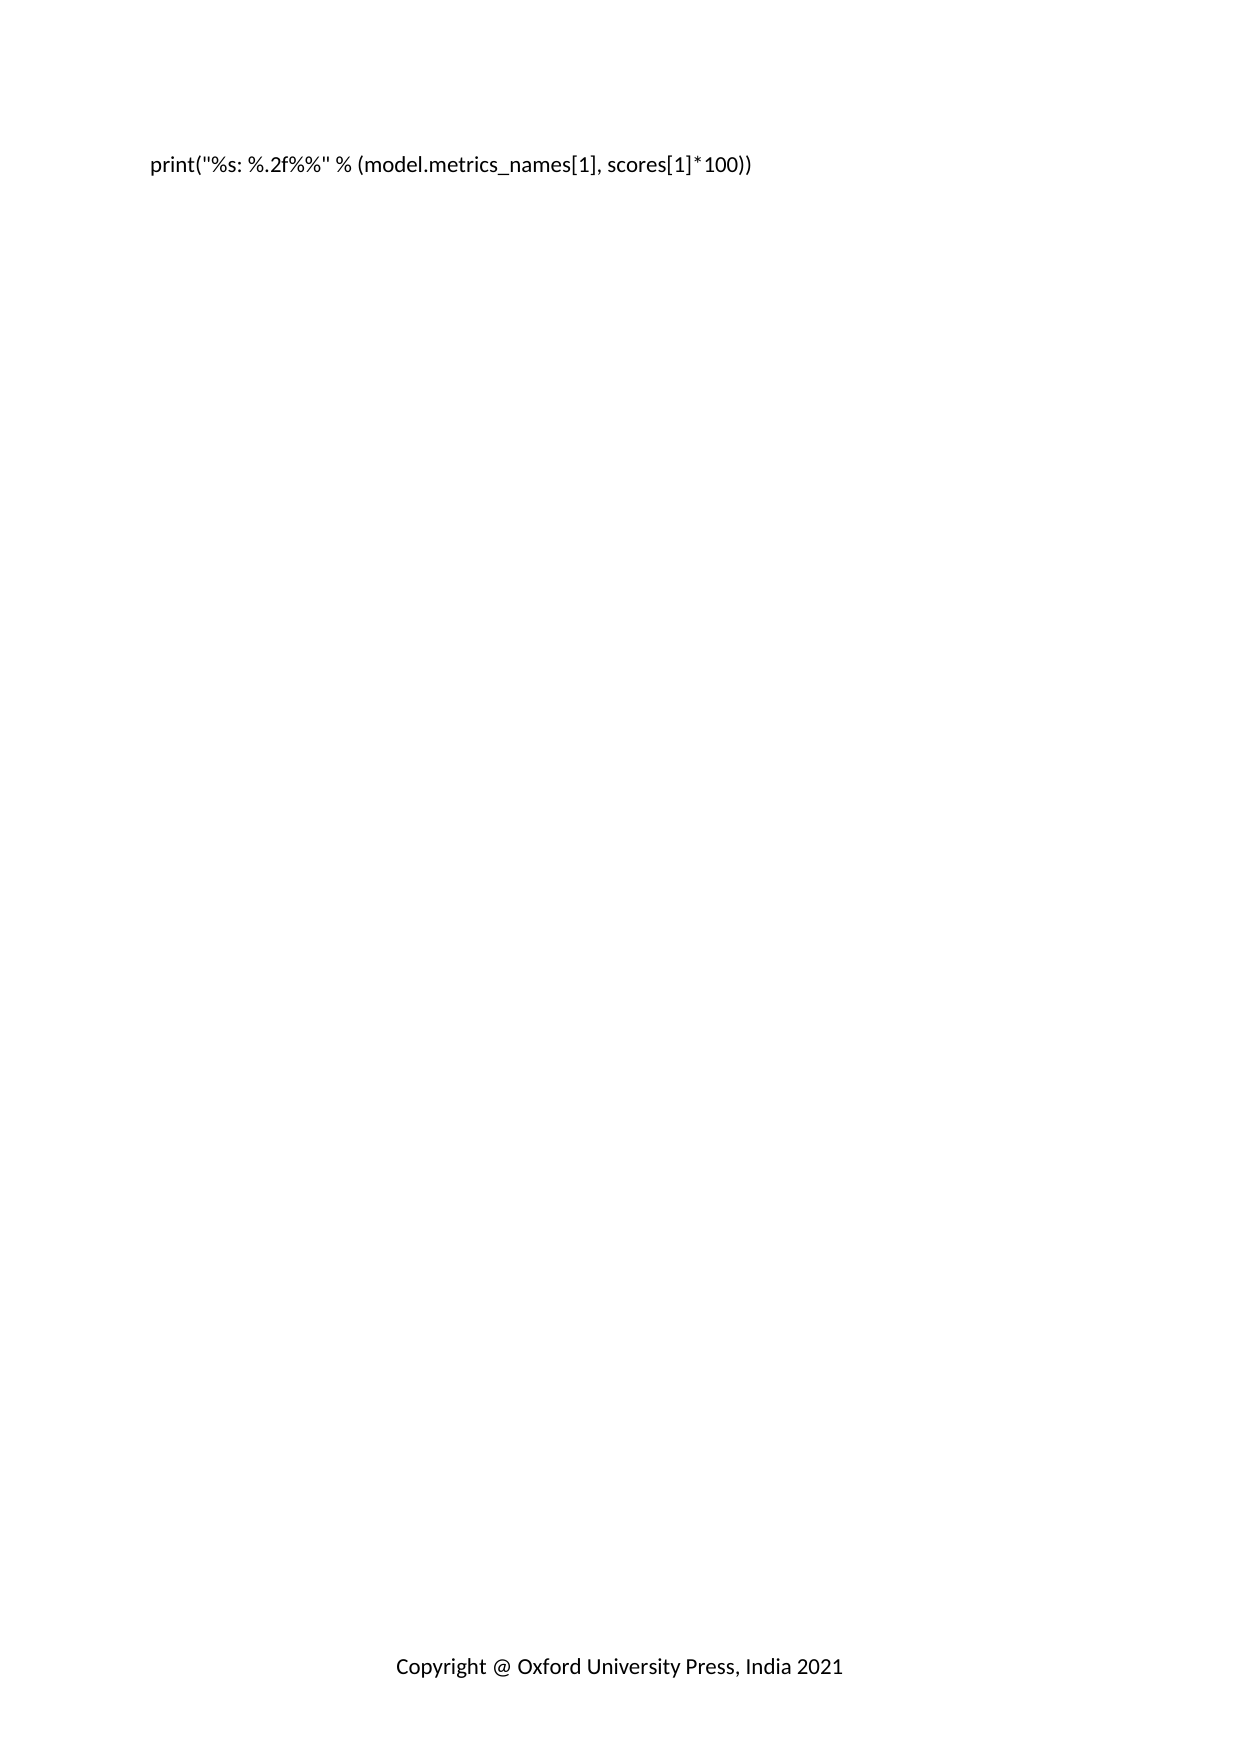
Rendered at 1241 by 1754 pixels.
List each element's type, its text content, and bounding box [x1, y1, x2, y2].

text print("%s: %.2f%%" % (model.metrics_names[1], scores[1]*100)) [150, 150, 1090, 178]
